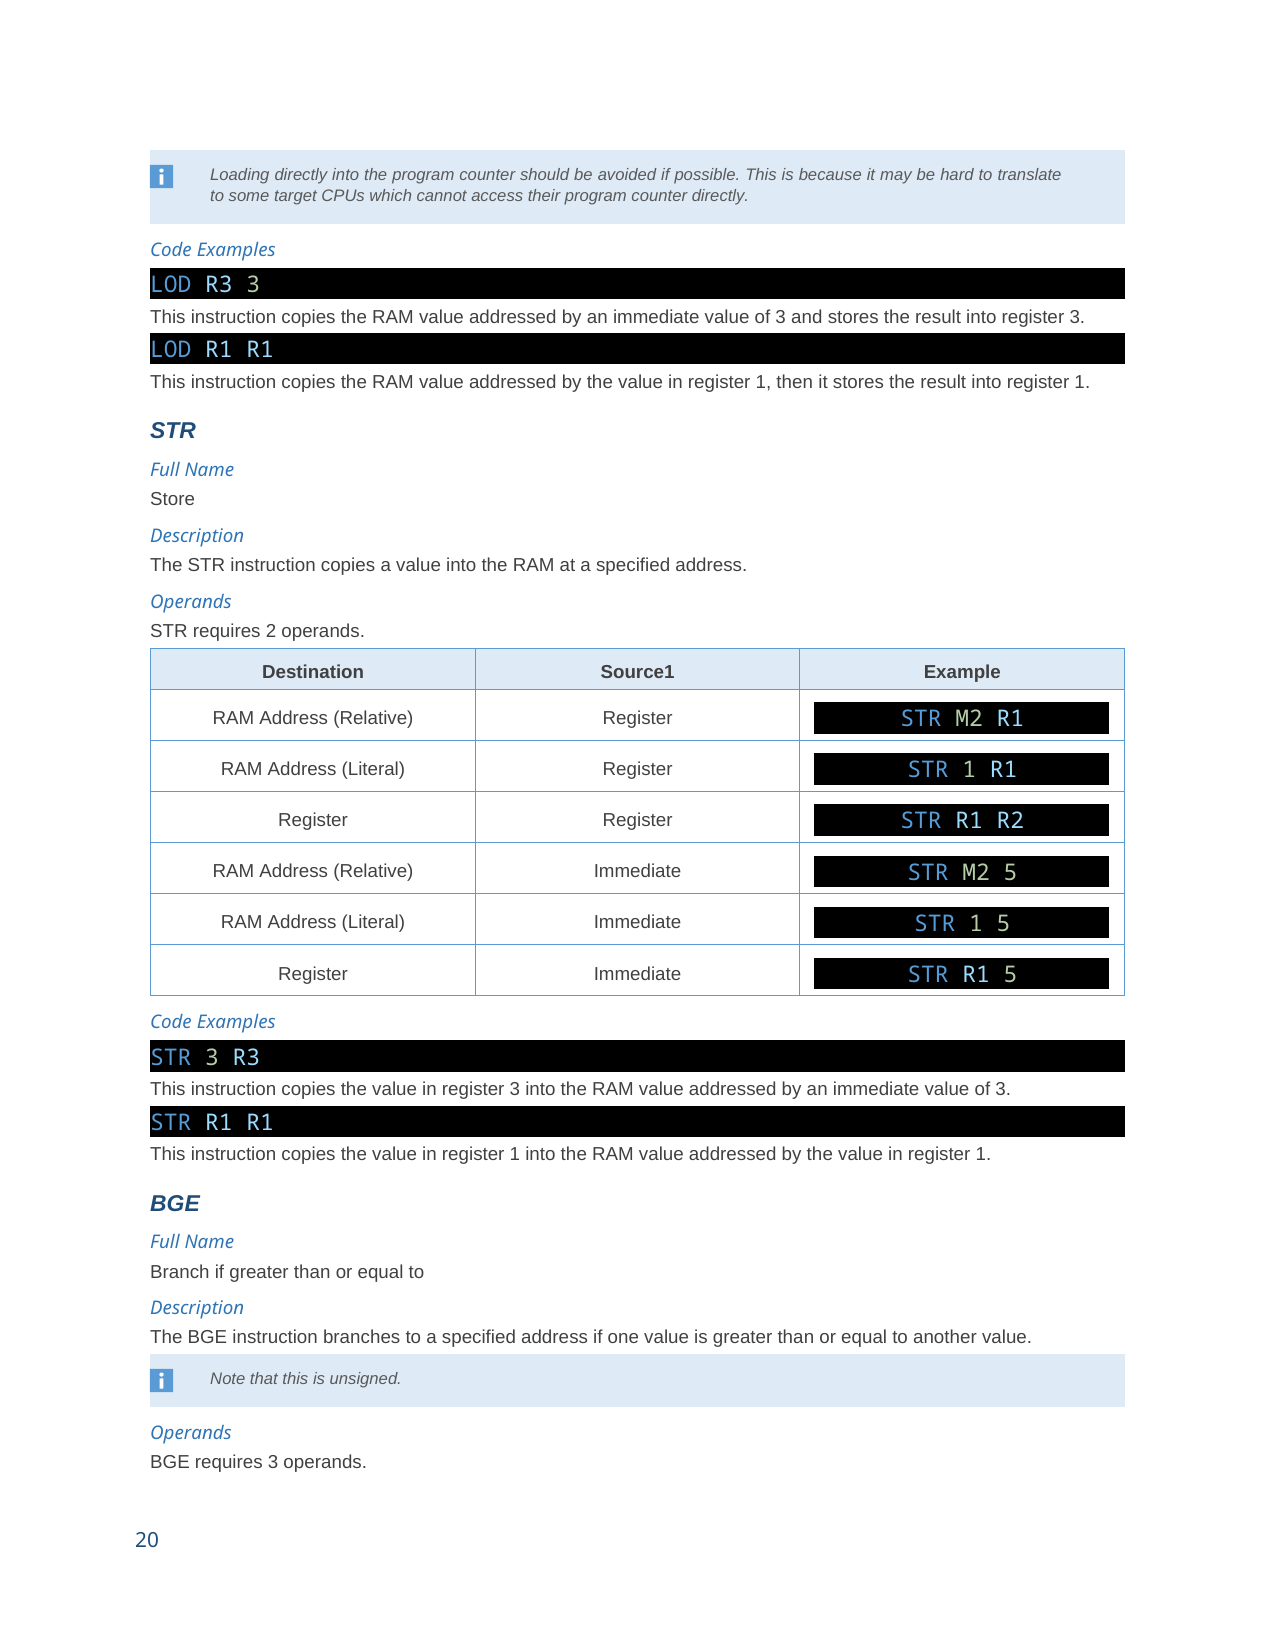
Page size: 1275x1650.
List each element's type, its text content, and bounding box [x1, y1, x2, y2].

subtitle Full Name [150, 1229, 1125, 1254]
table_cell Immediate [476, 894, 799, 944]
subtitle BGE [150, 1190, 1125, 1216]
subtitle Description [150, 522, 1125, 548]
table_cell Immediate [476, 945, 799, 995]
text The BGE instruction branches to a specified address if one value is greater than or equal to another value. [150, 1326, 1125, 1348]
table_cell STR M2 5 [800, 843, 1124, 893]
subtitle Code Examples [150, 1009, 1125, 1034]
table_header Destination [151, 649, 475, 689]
table_header Loading directly into the program counter should be avoided if possible. This is because it may be hard to translate to some target CPUs which cannot access their program counter directly. [210, 150, 1125, 224]
table_cell RAM Address (Literal) [151, 741, 475, 791]
table_header [150, 150, 210, 224]
subtitle STR [150, 417, 1125, 444]
text This instruction copies the value in register 3 into the RAM value addressed by an immediate value of 3. [150, 1078, 1125, 1099]
table_header Source1 [476, 649, 799, 689]
table_cell Register [151, 792, 475, 842]
table_cell RAM Address (Literal) [151, 894, 475, 944]
table_cell STR 1 R1 [800, 741, 1124, 791]
subtitle Code Examples [150, 236, 1125, 262]
table_cell STR 1 5 [800, 894, 1124, 944]
subtitle Full Name [150, 456, 1125, 482]
table_cell Register [476, 792, 799, 842]
table_cell Register [151, 945, 475, 995]
text BGE requires 3 operands. [150, 1451, 1125, 1473]
text This instruction copies the RAM value addressed by the value in register 1, then it stores the result into register 1. [150, 371, 1125, 392]
subtitle Operands [150, 1419, 1125, 1445]
table_cell STR R1 5 [800, 945, 1124, 995]
table_cell Immediate [476, 843, 799, 893]
text LOD R3 3 [150, 268, 1125, 299]
table_header Note that this is unsigned. [210, 1354, 1125, 1407]
table_cell Register [476, 690, 799, 740]
text This instruction copies the value in register 1 into the RAM value addressed by the value in register 1. [150, 1143, 1125, 1165]
text Store [150, 488, 1125, 509]
text LOD R1 R1 [150, 333, 1125, 364]
subtitle Description [150, 1294, 1125, 1320]
text STR R1 R1 [150, 1106, 1125, 1137]
text This instruction copies the RAM value addressed by an immediate value of 3 and stores the result into register 3. [150, 306, 1125, 327]
text STR 3 R3 [150, 1040, 1125, 1072]
table_header Example [800, 649, 1124, 689]
text The STR instruction copies a value into the RAM at a specified address. [150, 554, 1125, 575]
table_cell RAM Address (Relative) [151, 690, 475, 740]
table_cell RAM Address (Relative) [151, 843, 475, 893]
text Branch if greater than or equal to [150, 1260, 1125, 1282]
table_cell STR R1 R2 [800, 792, 1124, 842]
table_cell Register [476, 741, 799, 791]
text STR requires 2 operands. [150, 620, 1125, 641]
table_header [150, 1354, 210, 1407]
subtitle Operands [150, 588, 1125, 613]
table_cell STR M2 R1 [800, 690, 1124, 740]
